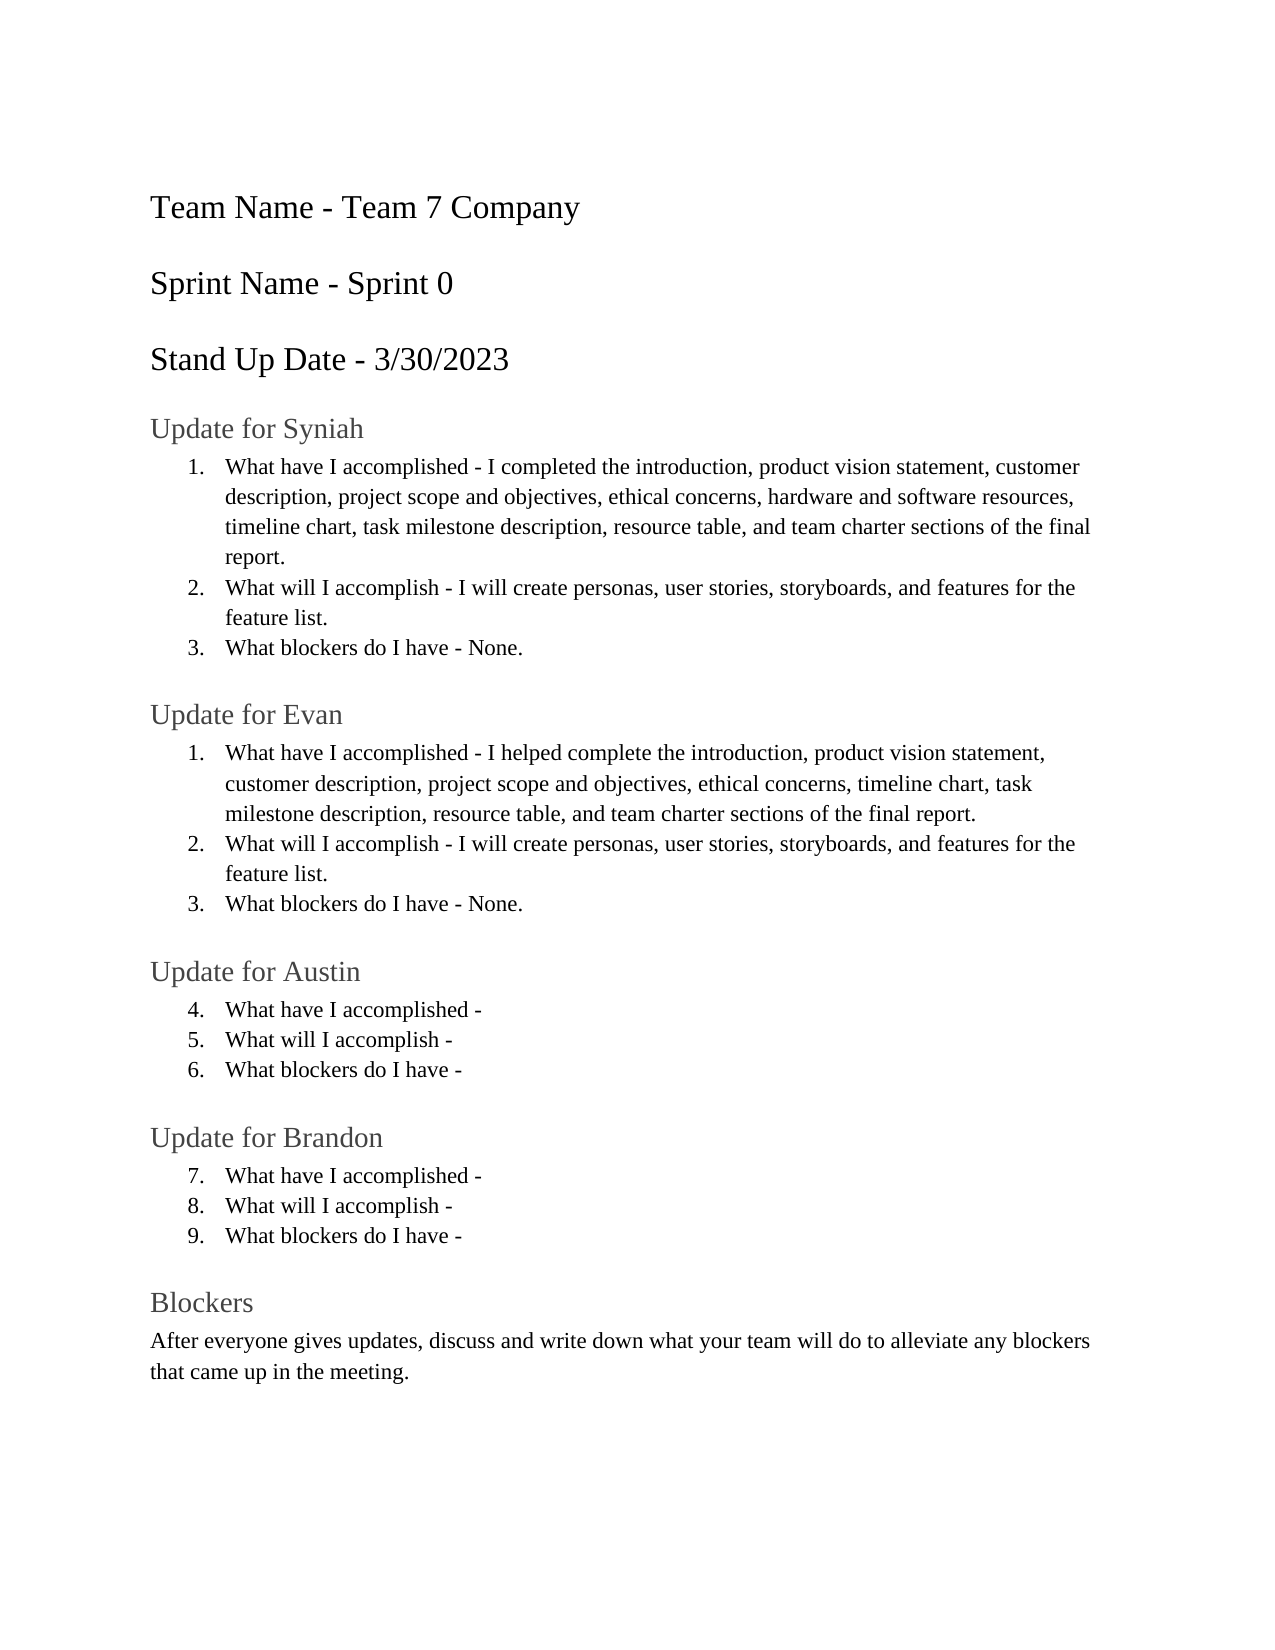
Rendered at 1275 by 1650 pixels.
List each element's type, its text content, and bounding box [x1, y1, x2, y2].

list What will I accomplish - I will create personas, user stories, storyboards, and features for the feature list. [187, 573, 1125, 630]
subtitle Stand Up Date - 3/30/2023 [150, 339, 1125, 377]
subtitle Update for Evan [150, 697, 1125, 731]
list What have I accomplished - [187, 996, 1125, 1022]
list What blockers do I have - None. [187, 634, 1125, 660]
list What have I accomplished - [187, 1162, 1125, 1188]
list What will I accomplish - I will create personas, user stories, storyboards, and features for the feature list. [187, 830, 1125, 887]
list What have I accomplished - I completed the introduction, product vision statement, customer description, project scope and objectives, ethical concerns, hardware and software resources, timeline chart, task milestone description, resource table, and team charter sections of the final report. [187, 453, 1125, 570]
list What will I accomplish - [187, 1192, 1125, 1218]
subtitle Team Name - Team 7 Company [150, 187, 1125, 226]
text After everyone gives updates, discuss and write down what your team will do to alleviate any blockers that came up in the meeting. [150, 1327, 1125, 1384]
list What have I accomplished - I helped complete the introduction, product vision statement, customer description, project scope and objectives, ethical concerns, timeline chart, task milestone description, resource table, and team charter sections of the final report. [187, 739, 1125, 826]
subtitle Sprint Name - Sprint 0 [150, 263, 1125, 302]
subtitle Update for Brandon [150, 1120, 1125, 1153]
list What will I accomplish - [187, 1026, 1125, 1052]
subtitle Update for Austin [150, 954, 1125, 987]
subtitle Update for Syniah [150, 411, 1125, 444]
subtitle Blockers [150, 1286, 1125, 1319]
list What blockers do I have - [187, 1222, 1125, 1248]
list What blockers do I have - [187, 1056, 1125, 1083]
list What blockers do I have - None. [187, 890, 1125, 917]
